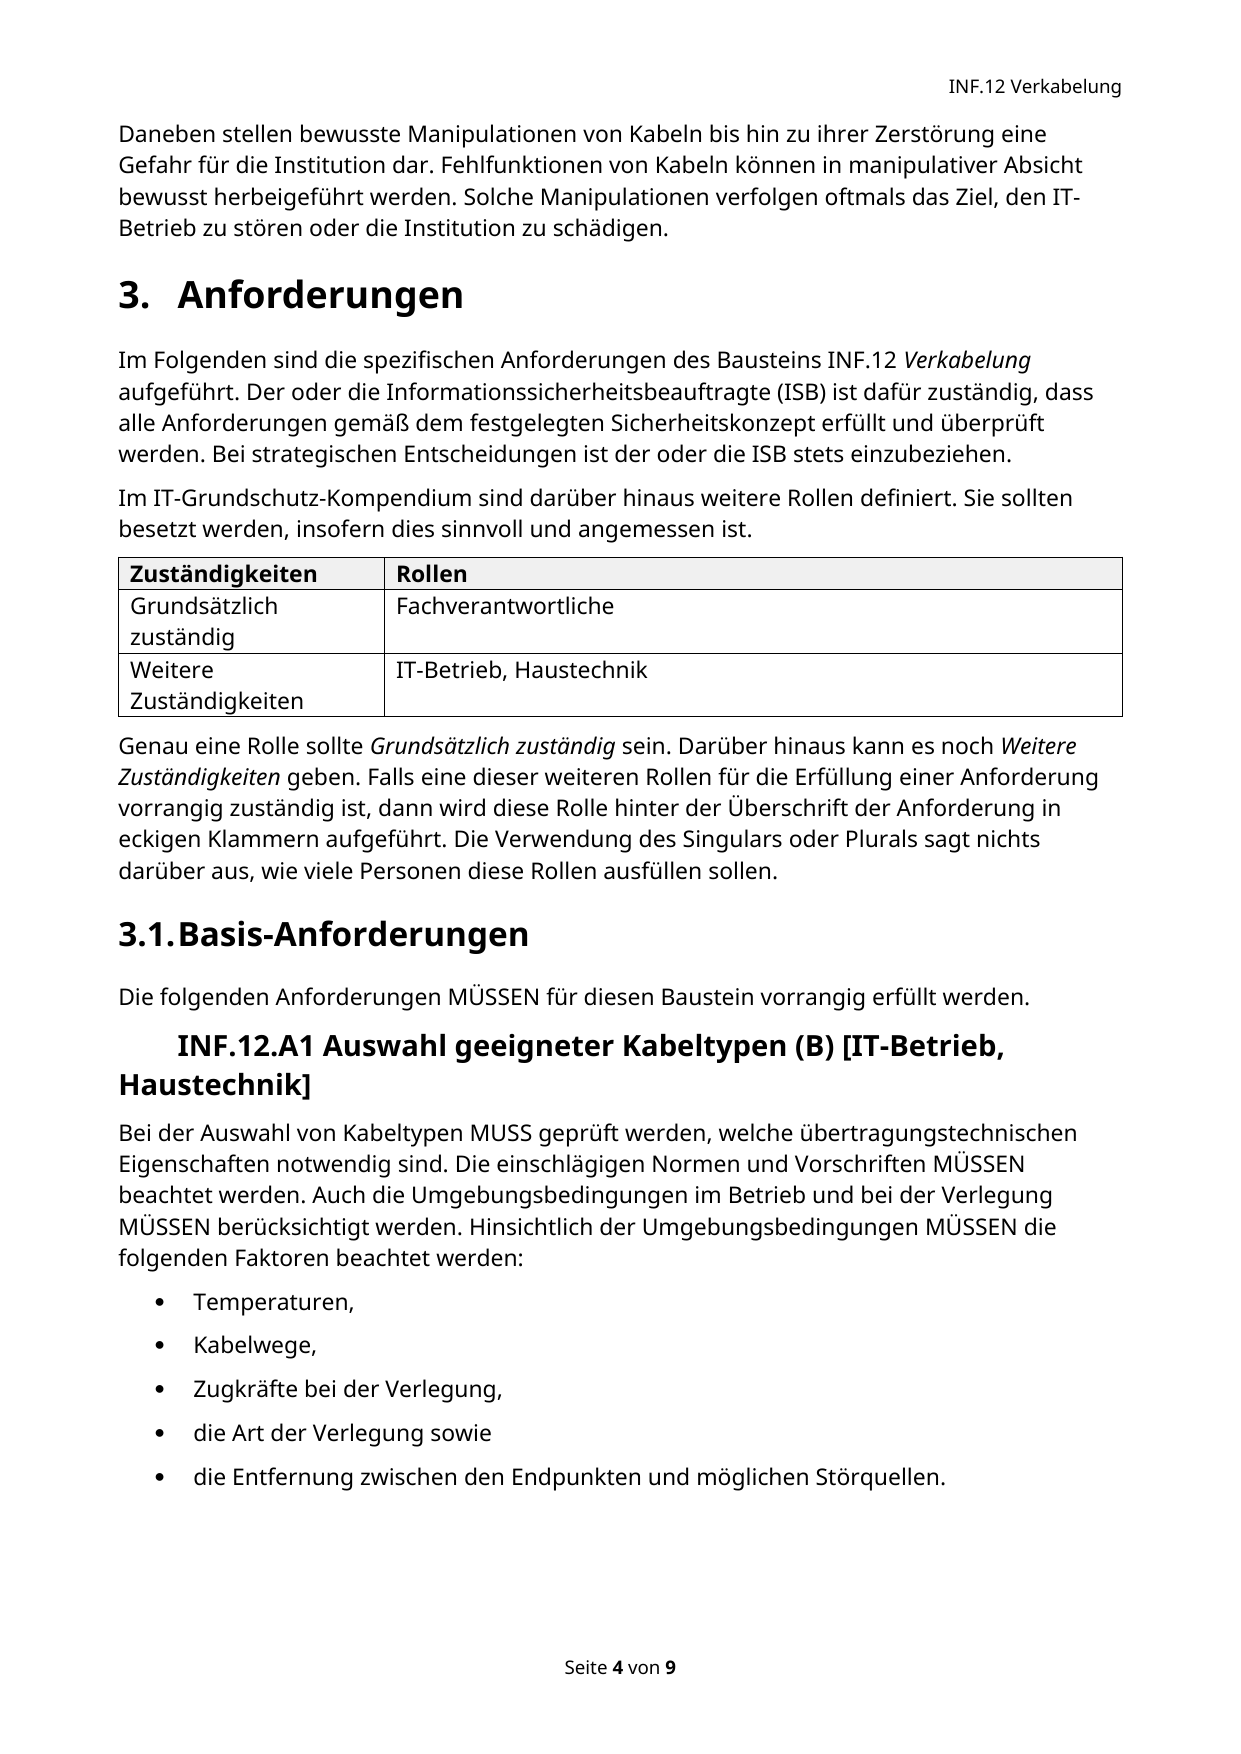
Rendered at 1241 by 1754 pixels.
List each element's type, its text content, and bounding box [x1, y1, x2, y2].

list Zugkräfte bei der Verlegung, [156, 1373, 1122, 1404]
text Genau eine Rolle sollte Grundsätzlich zuständig sein. Darüber hinaus kann es noch Weitere Zuständigkeiten geben. Falls eine dieser weiteren Rollen für die Erfüllung einer Anforderung vorrangig zuständig ist, dann wird diese Rolle hinter der Überschrift der Anforderung in eckigen Klammern aufgeführt. Die Verwendung des Singulars oder Plurals sagt nichts darüber aus, wie viele Personen diese Rollen ausfüllen sollen. [118, 729, 1122, 886]
text Die folgenden Anforderungen MÜSSEN für diesen Baustein vorrangig erfüllt werden. [118, 981, 1122, 1012]
list die Entfernung zwischen den Endpunkten und möglichen Störquellen. [156, 1461, 1122, 1492]
text Daneben stellen bewusste Manipulationen von Kabeln bis hin zu ihrer Zerstörung eine Gefahr für die Institution dar. Fehlfunktionen von Kabeln können in manipulativer Absicht bewusst herbeigeführt werden. Solche Manipulationen verfolgen oftmals das Ziel, den IT-Betrieb zu stören oder die Institution zu schädigen. [118, 118, 1122, 243]
list die Art der Verlegung sowie [156, 1417, 1122, 1448]
table_cell Weitere Zuständigkeiten [119, 654, 384, 716]
subtitle Basis-Anforderungen [118, 911, 1122, 956]
table_cell IT-Betrieb, Haustechnik [385, 654, 1122, 716]
table_header Zuständigkeiten [119, 558, 384, 589]
list Kabelwege, [156, 1329, 1122, 1361]
text Bei der Auswahl von Kabeltypen MUSS geprüft werden, welche übertragungstechnischen Eigenschaften notwendig sind. Die einschlägigen Normen und Vorschriften MÜSSEN beachtet werden. Auch die Umgebungsbedingungen im Betrieb und bei der Verlegung MÜSSEN berücksichtigt werden. Hinsichtlich der Umgebungsbedingungen MÜSSEN die folgenden Faktoren beachtet werden: [118, 1117, 1122, 1273]
subtitle INF.12.A1 Auswahl geeigneter Kabeltypen (B) [IT-Betrieb, Haustechnik] [118, 1025, 1122, 1104]
list Temperaturen, [156, 1286, 1122, 1317]
text Im IT-Grundschutz-Kompendium sind darüber hinaus weitere Rollen definiert. Sie sollten besetzt werden, insofern dies sinnvoll und angemessen ist. [118, 482, 1122, 544]
table_cell Fachverantwortliche [385, 590, 1122, 652]
subtitle Anforderungen [118, 268, 1122, 319]
table_cell Grundsätzlich zuständig [119, 590, 384, 652]
text Im Folgenden sind die spezifischen Anforderungen des Bausteins INF.12 Verkabelung aufgeführt. Der oder die Informationssicherheitsbeauftragte (ISB) ist dafür zuständig, dass alle Anforderungen gemäß dem festgelegten Sicherheitskonzept erfüllt und überprüft werden. Bei strategischen Entscheidungen ist der oder die ISB stets einzubeziehen. [118, 344, 1122, 469]
table_header Rollen [385, 558, 1122, 589]
